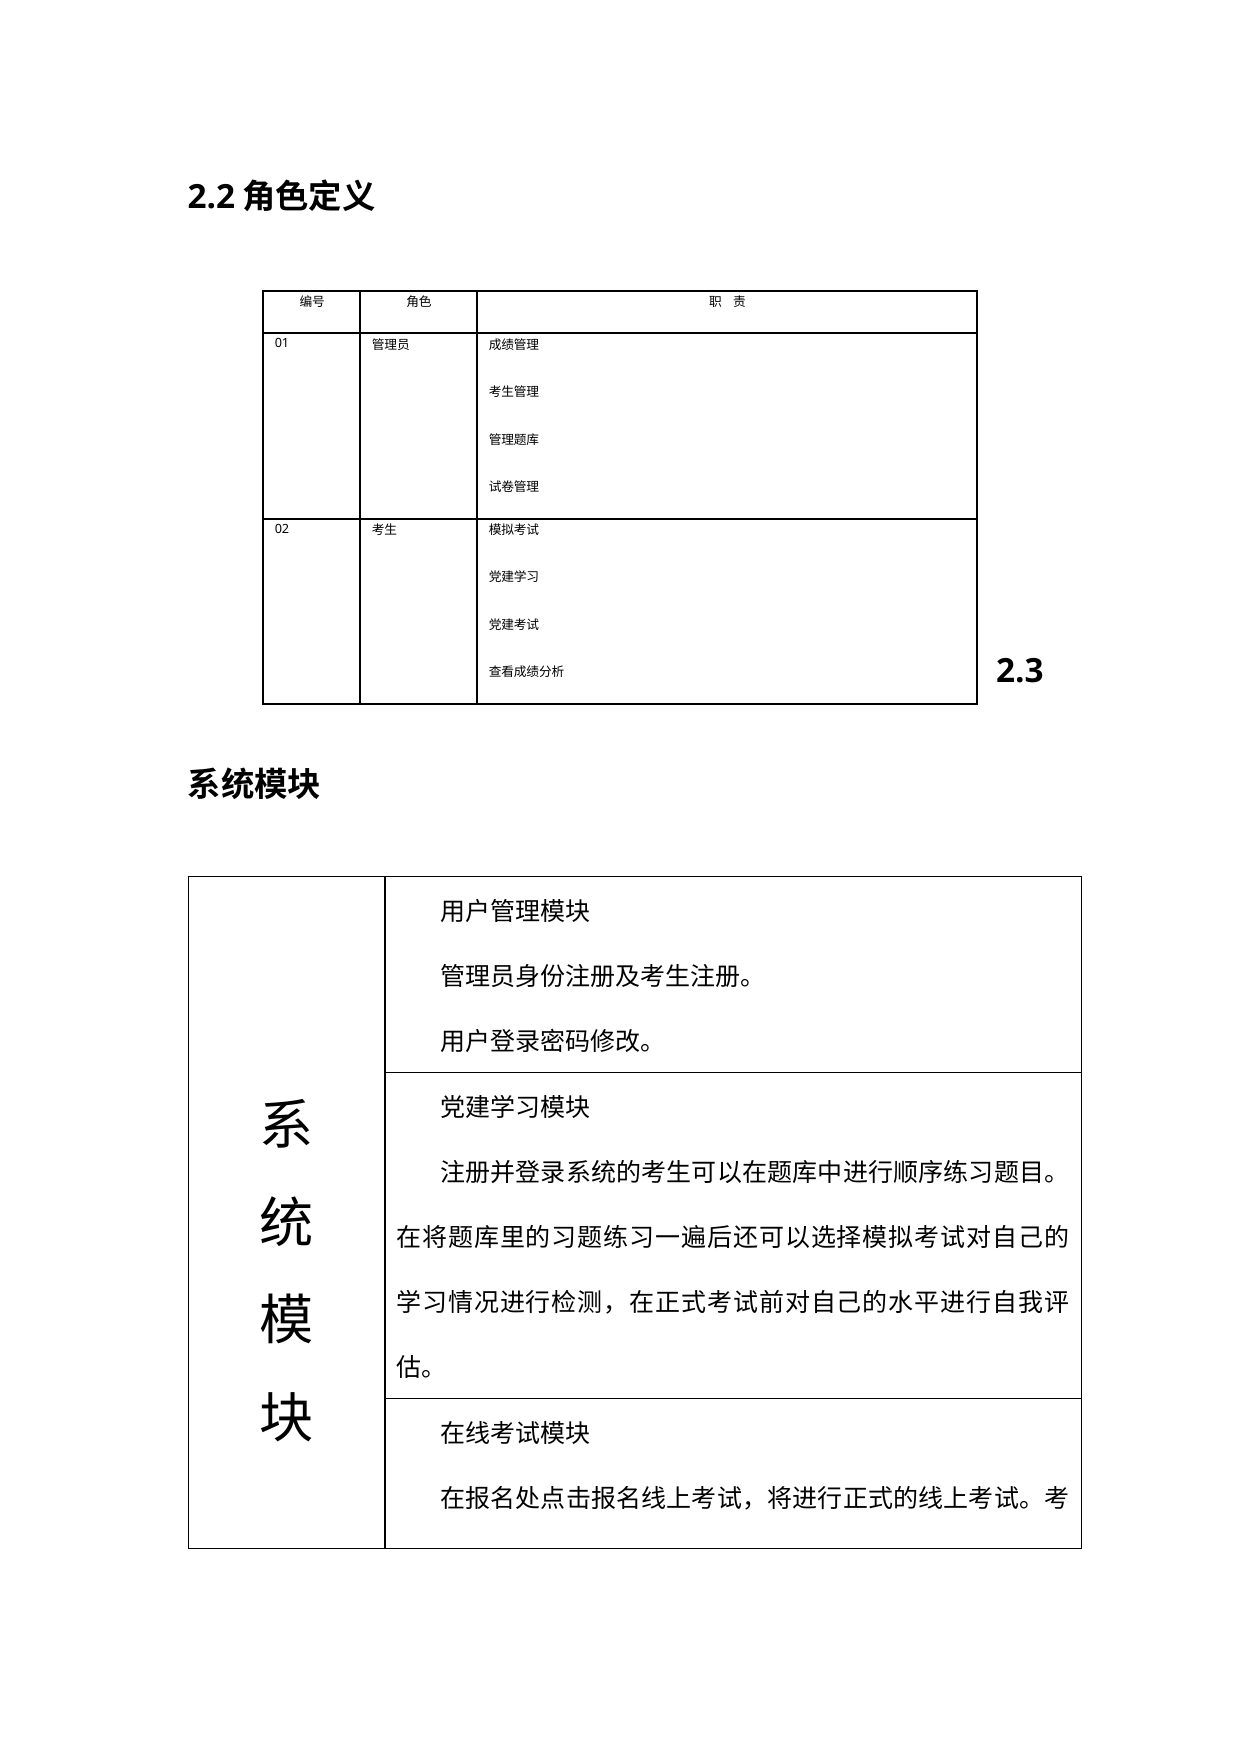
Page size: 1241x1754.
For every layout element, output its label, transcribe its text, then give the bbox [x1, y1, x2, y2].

table_cell 管理员 [361, 334, 476, 517]
table_header 职 责 [478, 292, 976, 332]
table_cell 01 [264, 334, 359, 517]
table_cell 成绩管理 考生管理 管理题库 试卷管理 [478, 334, 976, 517]
table_header 系 统 模 块 [189, 877, 384, 1548]
table_header 用户管理模块 管理员身份注册及考生注册。 用户登录密码修改。 [386, 877, 1081, 1072]
table_cell 模拟考试 党建学习 党建考试 查看成绩分析 [478, 520, 976, 703]
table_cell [386, 1399, 1081, 1548]
subtitle 2.3系统模块 [187, 637, 1053, 814]
table_cell 02 [264, 520, 359, 703]
table_header 编号 [264, 292, 359, 332]
table_header 角色 [361, 292, 476, 332]
table_cell 考生 [361, 520, 476, 703]
subtitle 2.2角色定义 [187, 162, 1053, 227]
table_cell 党建学习模块 注册并登录系统的考生可以在题库中进行顺序练习题目。在将题库里的习题练习一遍后还可以选择模拟考试对自己的学习情况进行检测，在正式考试前对自己的水平进行自我评估。 [386, 1073, 1081, 1398]
